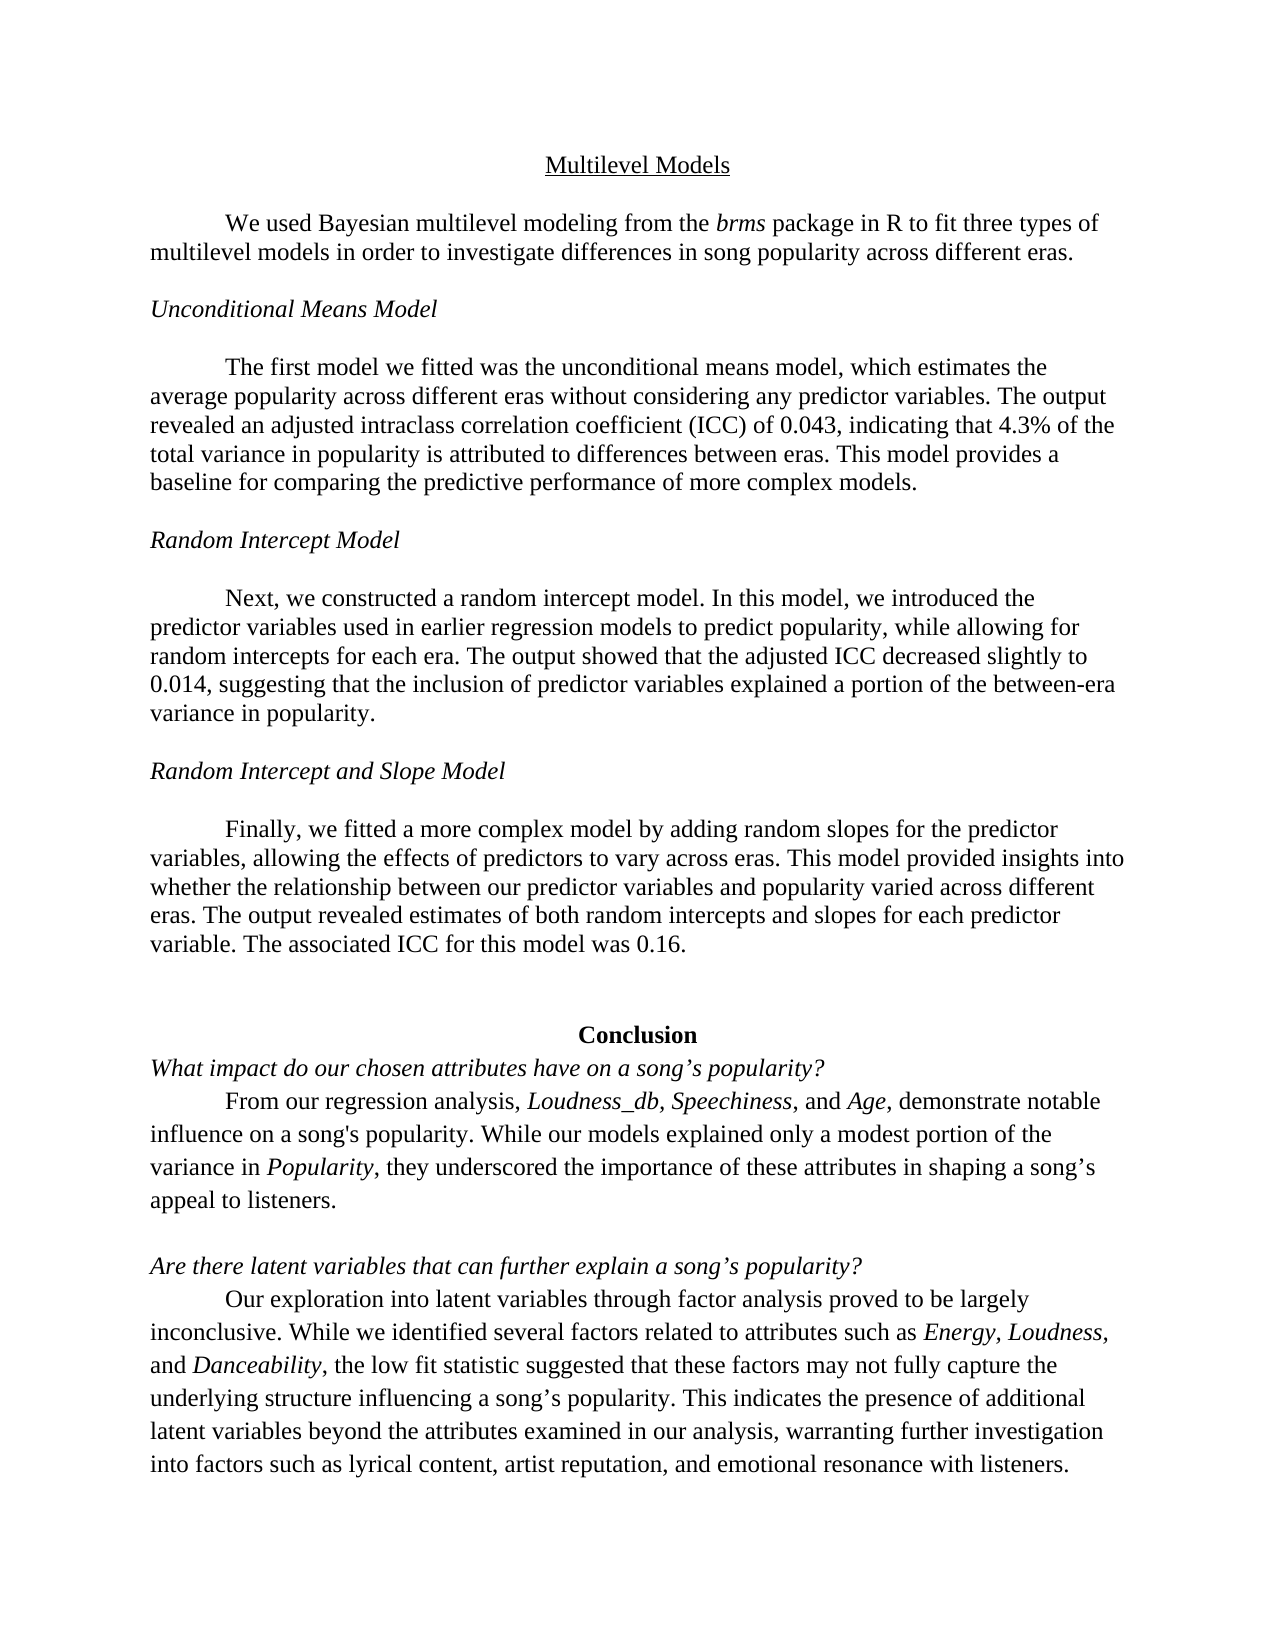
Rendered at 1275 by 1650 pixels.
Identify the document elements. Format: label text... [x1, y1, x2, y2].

text Finally, we fitted a more complex model by adding random slopes for the predictor variables, allowing the effects of predictors to vary across eras. This model provided insights into whether the relationship between our predictor variables and popularity varied across different eras. The output revealed estimates of both random intercepts and slopes for each predictor variable. The associated ICC for this model was 0.16. [150, 814, 1125, 958]
text The first model we fitted was the unconditional means model, which estimates the average popularity across different eras without considering any predictor variables. The output revealed an adjusted intraclass correlation coefficient (ICC) of 0.043, indicating that 4.3% of the total variance in popularity is attributed to differences between eras. This model provides a baseline for comparing the predictive performance of more complex models. [150, 352, 1125, 496]
text Conclusion [150, 1020, 1125, 1049]
text Our exploration into latent variables through factor analysis proved to be largely inconclusive. While we identified several factors related to attributes such as Energy, Loudness, and Danceability, the low fit statistic suggested that these factors may not fully capture the underlying structure influencing a song’s popularity. This indicates the presence of additional latent variables beyond the attributes examined in our analysis, warranting further investigation into factors such as lyrical content, artist reputation, and emotional resonance with listeners. [150, 1284, 1125, 1478]
text Are there latent variables that can further explain a song’s popularity? [150, 1251, 1125, 1280]
text Next, we constructed a random intercept model. In this model, we introduced the predictor variables used in earlier regression models to predict popularity, while allowing for random intercepts for each era. The output showed that the adjusted ICC decreased slightly to 0.014, suggesting that the inclusion of predictor variables explained a portion of the between-era variance in popularity. [150, 583, 1125, 727]
subtitle Unconditional Means Model [150, 294, 1125, 323]
text Multilevel Models [150, 150, 1125, 179]
subtitle Random Intercept Model [150, 525, 1125, 554]
text We used Bayesian multilevel modeling from the brms package in R to fit three types of multilevel models in order to investigate differences in song popularity across different eras. [150, 208, 1125, 265]
text From our regression analysis, Loudness_db, Speechiness, and Age, demonstrate notable influence on a song's popularity. While our models explained only a modest portion of the variance in Popularity, they underscored the importance of these attributes in shaping a song’s appeal to listeners. [150, 1086, 1125, 1214]
subtitle Random Intercept and Slope Model [150, 756, 1125, 785]
text What impact do our chosen attributes have on a song’s popularity? [150, 1053, 1125, 1082]
